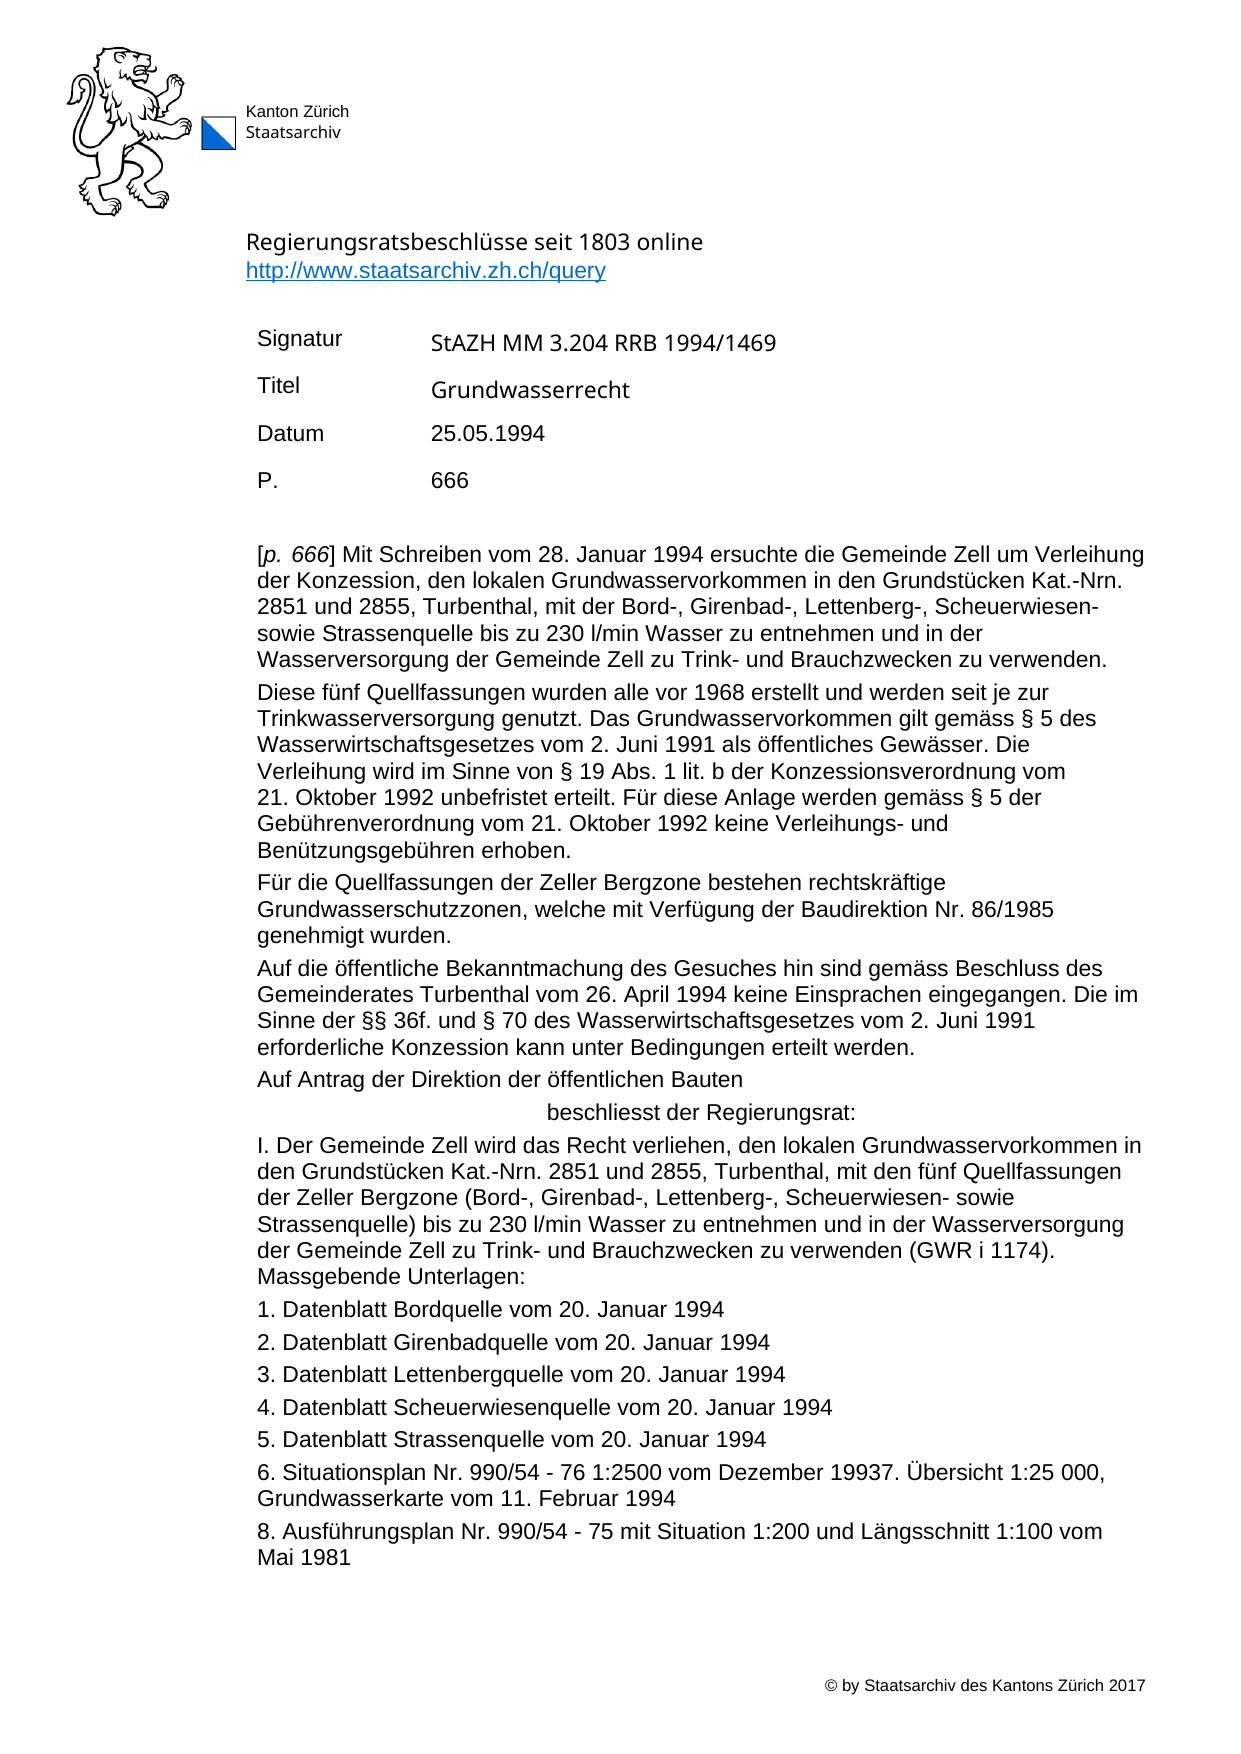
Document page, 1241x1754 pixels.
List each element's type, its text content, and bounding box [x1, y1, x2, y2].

text [p. 666] Mit Schreiben vom 28. Januar 1994 ersuchte die Gemeinde Zell um Verleihung der Konzession, den lokalen Grundwasservorkommen in den Grundstücken Kat.-Nrn. 2851 und 2855, Turbenthal, mit der Bord-, Girenbad-, Lettenberg-, Scheuerwiesen- sowie Strassenquelle bis zu 230 l/min Wasser zu entnehmen und in der Wasserversorgung der Gemeinde Zell zu Trink- und Brauchzwecken zu verwenden. [257, 541, 1146, 672]
picture [200, 115, 237, 151]
table_header Signatur [246, 319, 419, 366]
table_cell Grundwasserrecht [419, 366, 1119, 413]
table_cell Titel [246, 366, 419, 413]
text 6. Situationsplan Nr. 990/54 - 76 1:2500 vom Dezember 19937. Übersicht 1:25 000, Grundwasserkarte vom 11. Februar 1994 [257, 1459, 1146, 1512]
text 2. Datenblatt Girenbadquelle vom 20. Januar 1994 [257, 1328, 1146, 1355]
text Für die Quellfassungen der Zeller Bergzone bestehen rechtskräftige Grundwasserschutzzonen, welche mit Verfügung der Baudirektion Nr. 86/1985 genehmigt wurden. [257, 869, 1146, 948]
text 5. Datenblatt Strassenquelle vom 20. Januar 1994 [257, 1426, 1146, 1453]
table_cell Datum [246, 414, 419, 461]
picture [59, 44, 196, 222]
text Auf die öffentliche Bekanntmachung des Gesuches hin sind gemäss Beschluss des Gemeinderates Turbenthal vom 26. April 1994 keine Einsprachen eingegangen. Die im Sinne der §§ 36f. und § 70 des Wasserwirtschaftsgesetzes vom 2. Juni 1991 erforderliche Konzession kann unter Bedingungen erteilt werden. [257, 955, 1146, 1060]
text 4. Datenblatt Scheuerwiesenquelle vom 20. Januar 1994 [257, 1394, 1146, 1420]
text Diese fünf Quellfassungen wurden alle vor 1968 erstellt und werden seit je zur Trinkwasserversorgung genutzt. Das Grundwasservorkommen gilt gemäss § 5 des Wasserwirtschaftsgesetzes vom 2. Juni 1991 als öffentliches Gewässer. Die Verleihung wird im Sinne von § 19 Abs. 1 lit. b der Konzessionsverordnung vom 21. Oktober 1992 unbefristet erteilt. Für diese Anlage werden gemäss § 5 der Gebührenverordnung vom 21. Oktober 1992 keine Verleihungs- und Benützungsgebühren erhoben. [257, 679, 1146, 863]
text 3. Datenblatt Lettenbergquelle vom 20. Januar 1994 [257, 1361, 1146, 1387]
text 8. Ausführungsplan Nr. 990/54 - 75 mit Situation 1:200 und Längsschnitt 1:100 vom Mai 1981 [257, 1518, 1146, 1571]
text Auf Antrag der Direktion der öffentlichen Bauten [257, 1066, 1146, 1093]
table_cell 25.05.1994 [419, 414, 1119, 461]
text I. Der Gemeinde Zell wird das Recht verliehen, den lokalen Grundwasservorkommen in den Grundstücken Kat.-Nrn. 2851 und 2855, Turbenthal, mit den fünf Quellfassungen der Zeller Bergzone (Bord-, Girenbad-, Lettenberg-, Scheuerwiesen- sowie Strassenquelle) bis zu 230 l/min Wasser zu entnehmen und in der Wasserversorgung der Gemeinde Zell zu Trink- und Brauchzwecken zu verwenden (GWR i 1174). Massgebende Unterlagen: [257, 1132, 1146, 1290]
text beschliesst der Regierungsrat: [257, 1099, 1146, 1125]
table_cell 666 [419, 461, 1119, 508]
table_cell P. [246, 461, 419, 508]
table_header StAZH MM 3.204 RRB 1994/1469 [419, 319, 1119, 366]
text 1. Datenblatt Bordquelle vom 20. Januar 1994 [257, 1296, 1146, 1322]
